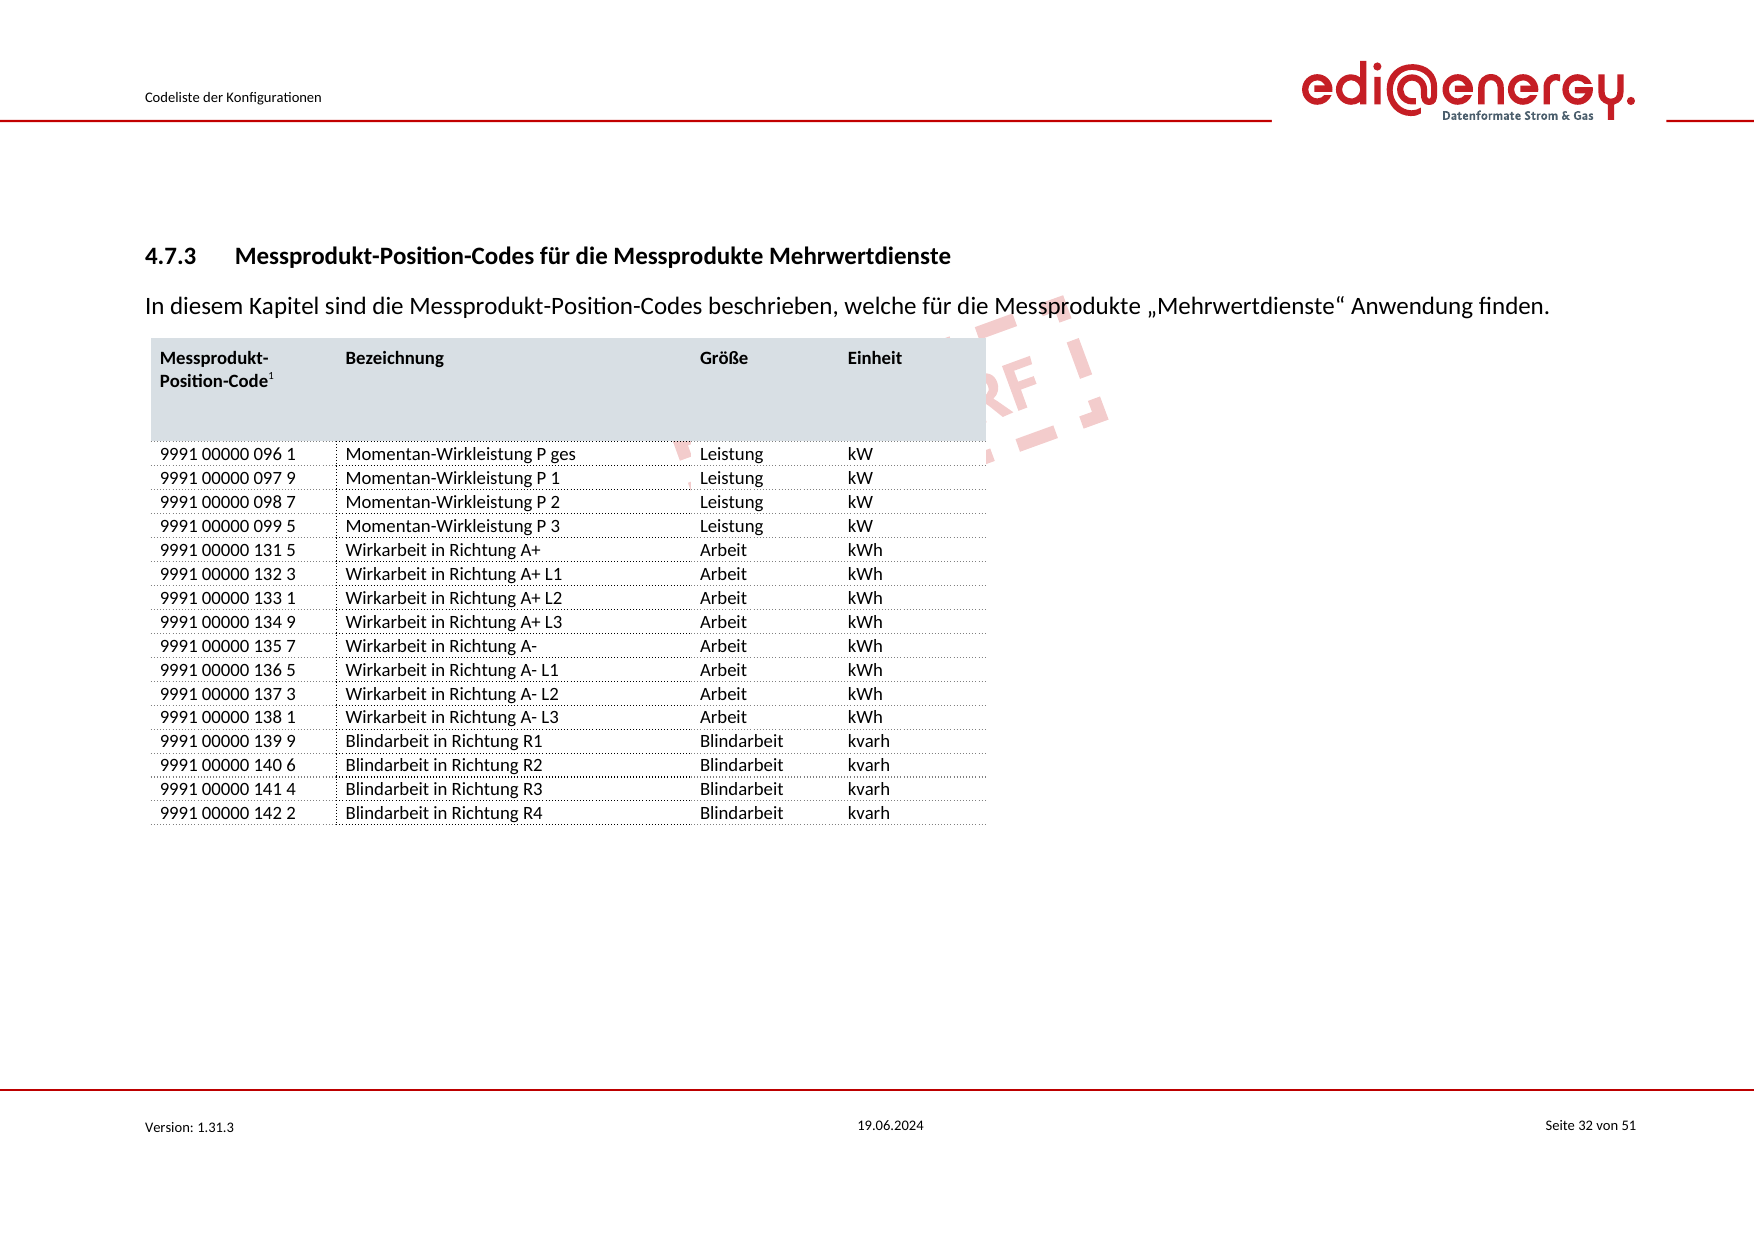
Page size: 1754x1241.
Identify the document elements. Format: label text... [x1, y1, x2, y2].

table_cell Leistung [691, 513, 839, 537]
table_cell kvarh [839, 753, 986, 776]
table_cell Blindarbeit in Richtung R4 [337, 800, 691, 824]
table_cell Arbeit [691, 657, 839, 681]
table_cell Wirkarbeit in Richtung A- L2 [337, 681, 691, 704]
table_cell 9991 00000 132 3 [151, 561, 337, 585]
table_cell Momentan-Wirkleistung P 3 [337, 513, 691, 537]
table_cell 9991 00000 135 7 [151, 633, 337, 657]
table_cell 9991 00000 134 9 [151, 609, 337, 633]
table_cell 9991 00000 096 1 [151, 441, 337, 465]
table_cell 9991 00000 141 4 [151, 776, 337, 800]
table_cell Arbeit [691, 705, 839, 728]
table_cell kW [839, 489, 986, 513]
table_cell kvarh [839, 800, 986, 824]
table_cell Arbeit [691, 681, 839, 704]
table_cell Wirkarbeit in Richtung A- [337, 633, 691, 657]
table_cell kWh [839, 537, 986, 561]
table_cell Blindarbeit [691, 776, 839, 800]
table_cell 9991 00000 142 2 [151, 800, 337, 824]
table_cell kWh [839, 585, 986, 609]
table_cell Arbeit [691, 609, 839, 633]
table_cell 9991 00000 133 1 [151, 585, 337, 609]
text In diesem Kapitel sind die Messprodukt-Position-Codes beschrieben, welche für die Messprodukte „Mehrwertdienste“ Anwendung finden. [145, 288, 1636, 321]
table_cell Wirkarbeit in Richtung A- L1 [337, 657, 691, 681]
table_cell kWh [839, 657, 986, 681]
table_cell Blindarbeit [691, 729, 839, 752]
table_cell 9991 00000 139 9 [151, 729, 337, 752]
table_cell Wirkarbeit in Richtung A+ [337, 537, 691, 561]
table_cell 9991 00000 140 6 [151, 753, 337, 776]
table_cell kvarh [839, 729, 986, 752]
table_cell kW [839, 465, 986, 489]
table_cell Arbeit [691, 561, 839, 585]
table_cell Leistung [691, 465, 839, 489]
table_cell kWh [839, 561, 986, 585]
table_header Einheit [839, 338, 986, 441]
table_header Größe [691, 338, 839, 441]
table_cell 9991 00000 136 5 [151, 657, 337, 681]
table_cell Blindarbeit in Richtung R2 [337, 753, 691, 776]
table_cell Momentan-Wirkleistung P 2 [337, 489, 691, 513]
table_cell kW [839, 441, 986, 465]
table_cell 9991 00000 098 7 [151, 489, 337, 513]
table_cell Wirkarbeit in Richtung A+ L1 [337, 561, 691, 585]
table_cell Momentan-Wirkleistung P 1 [337, 465, 691, 489]
table_cell Momentan-Wirkleistung P ges [337, 441, 691, 465]
subtitle Messprodukt-Position-Codes für die Messprodukte Mehrwertdienste [145, 238, 1636, 271]
table_cell Blindarbeit [691, 753, 839, 776]
table_cell Arbeit [691, 585, 839, 609]
table_cell Arbeit [691, 537, 839, 561]
table_header Messprodukt-Position-Code1 [151, 338, 337, 441]
table_cell 9991 00000 137 3 [151, 681, 337, 704]
table_header Bezeichnung [337, 338, 691, 441]
table_cell 9991 00000 099 5 [151, 513, 337, 537]
table_cell Arbeit [691, 633, 839, 657]
table_cell Blindarbeit in Richtung R1 [337, 729, 691, 752]
table_cell Blindarbeit in Richtung R3 [337, 776, 691, 800]
table_cell Wirkarbeit in Richtung A- L3 [337, 705, 691, 728]
table_cell kvarh [839, 776, 986, 800]
table_cell kWh [839, 609, 986, 633]
table_cell kW [839, 513, 986, 537]
table_cell Wirkarbeit in Richtung A+ L2 [337, 585, 691, 609]
table_cell kWh [839, 633, 986, 657]
table_cell kWh [839, 705, 986, 728]
table_cell Leistung [691, 489, 839, 513]
table_cell 9991 00000 097 9 [151, 465, 337, 489]
table_cell Wirkarbeit in Richtung A+ L3 [337, 609, 691, 633]
table_cell Leistung [691, 441, 839, 465]
table_cell Blindarbeit [691, 800, 839, 824]
table_cell 9991 00000 138 1 [151, 705, 337, 728]
table_cell 9991 00000 131 5 [151, 537, 337, 561]
table_cell kWh [839, 681, 986, 704]
